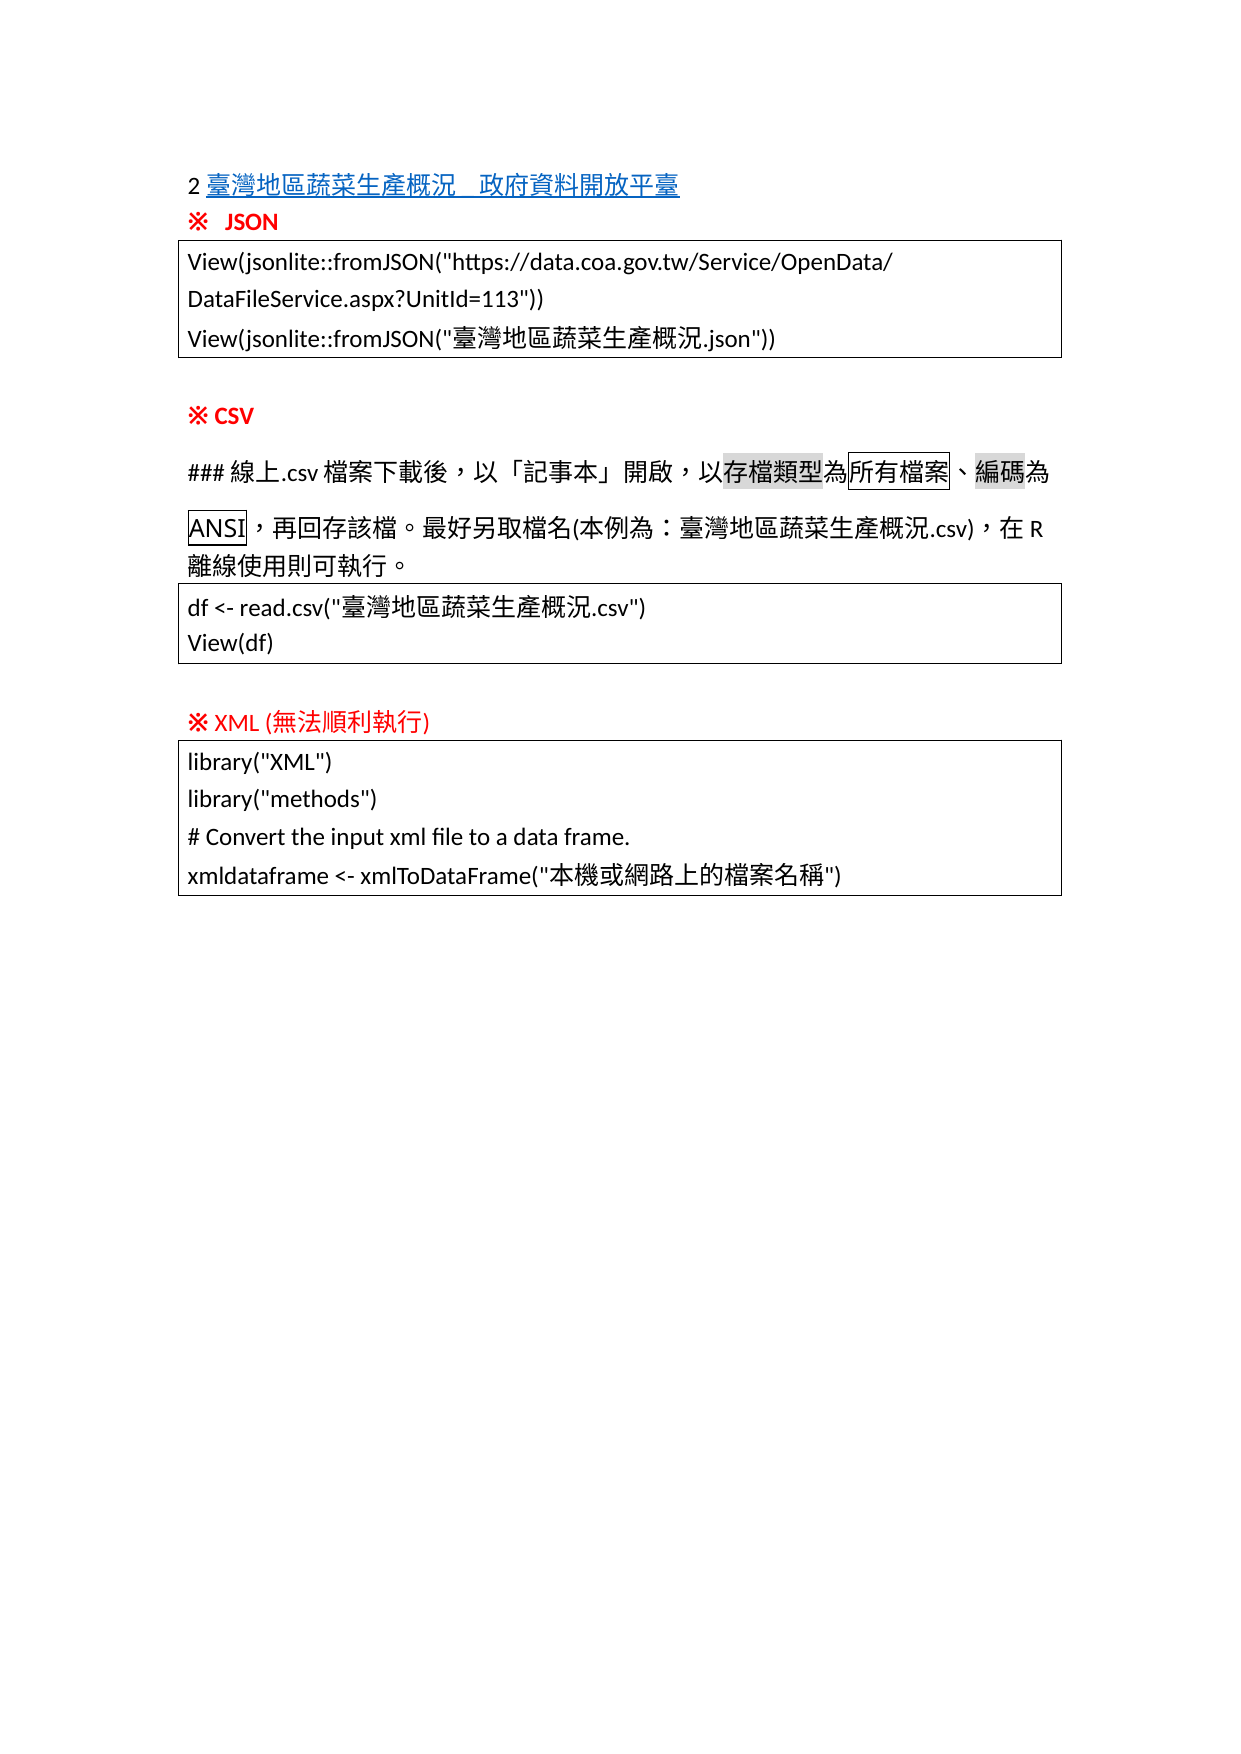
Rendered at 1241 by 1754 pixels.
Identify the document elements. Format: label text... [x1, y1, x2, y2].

text ※ XML (無法順利執行) [187, 702, 1053, 739]
text library("methods") [187, 780, 1053, 818]
text View(df) [179, 621, 1061, 663]
list JSON [187, 202, 1053, 239]
text df <- read.csv("臺灣地區蔬菜生產概況.csv") [179, 584, 1061, 621]
text library("XML") [179, 741, 1061, 780]
text xmldataframe <- xmlToDataFrame("本機或網路上的檔案名稱") [179, 852, 1061, 895]
text # Convert the input xml file to a data frame. [187, 818, 1053, 852]
text ### 線上.csv檔案下載後，以「記事本」開啟，以存檔類型為所有檔案、編碼為ANSI，再回存該檔。最好另取檔名(本例為：臺灣地區蔬菜生產概況.csv)，在R離線使用則可執行。 [187, 433, 1053, 583]
text View(jsonlite::fromJSON("https://data.coa.gov.tw/Service/OpenData/DataFileService.aspx?UnitId=113")) [179, 241, 1061, 314]
text View(jsonlite::fromJSON("臺灣地區蔬菜生產概況.json")) [179, 314, 1061, 357]
text ※ CSV [187, 396, 1053, 433]
text 2 臺灣地區蔬菜生產概況 _ 政府資料開放平臺 [187, 164, 1053, 202]
